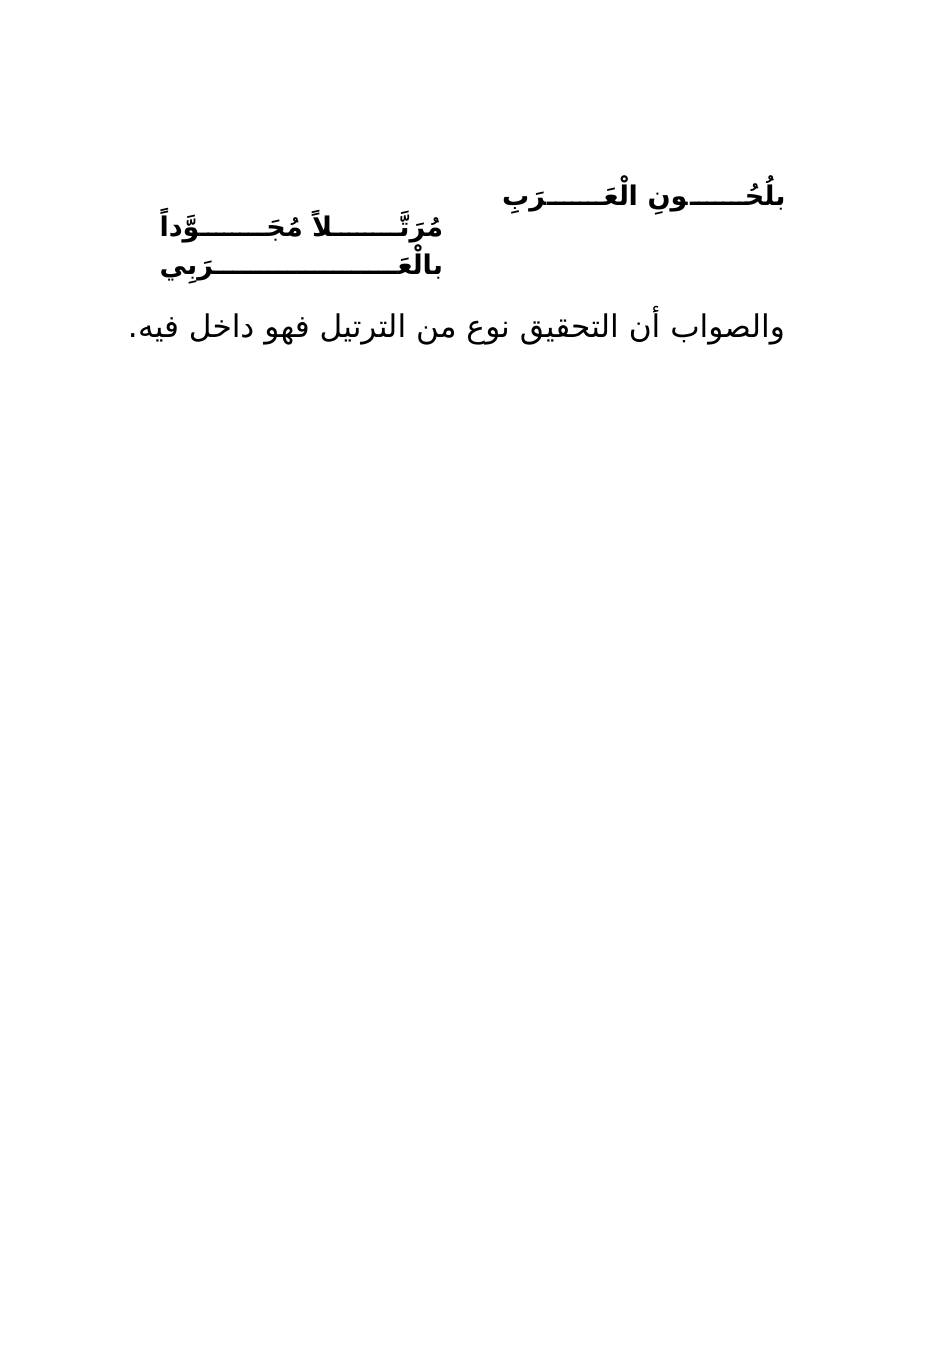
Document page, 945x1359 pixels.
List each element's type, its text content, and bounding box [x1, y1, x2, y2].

text والصواب أن التحقيق نوع من الترتيل فهو داخل فيه. [118, 293, 827, 345]
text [502, 159, 785, 212]
text مُرَتَّــلاً مُجَــوَّداً بالْعَـــرَبِي [159, 212, 443, 281]
